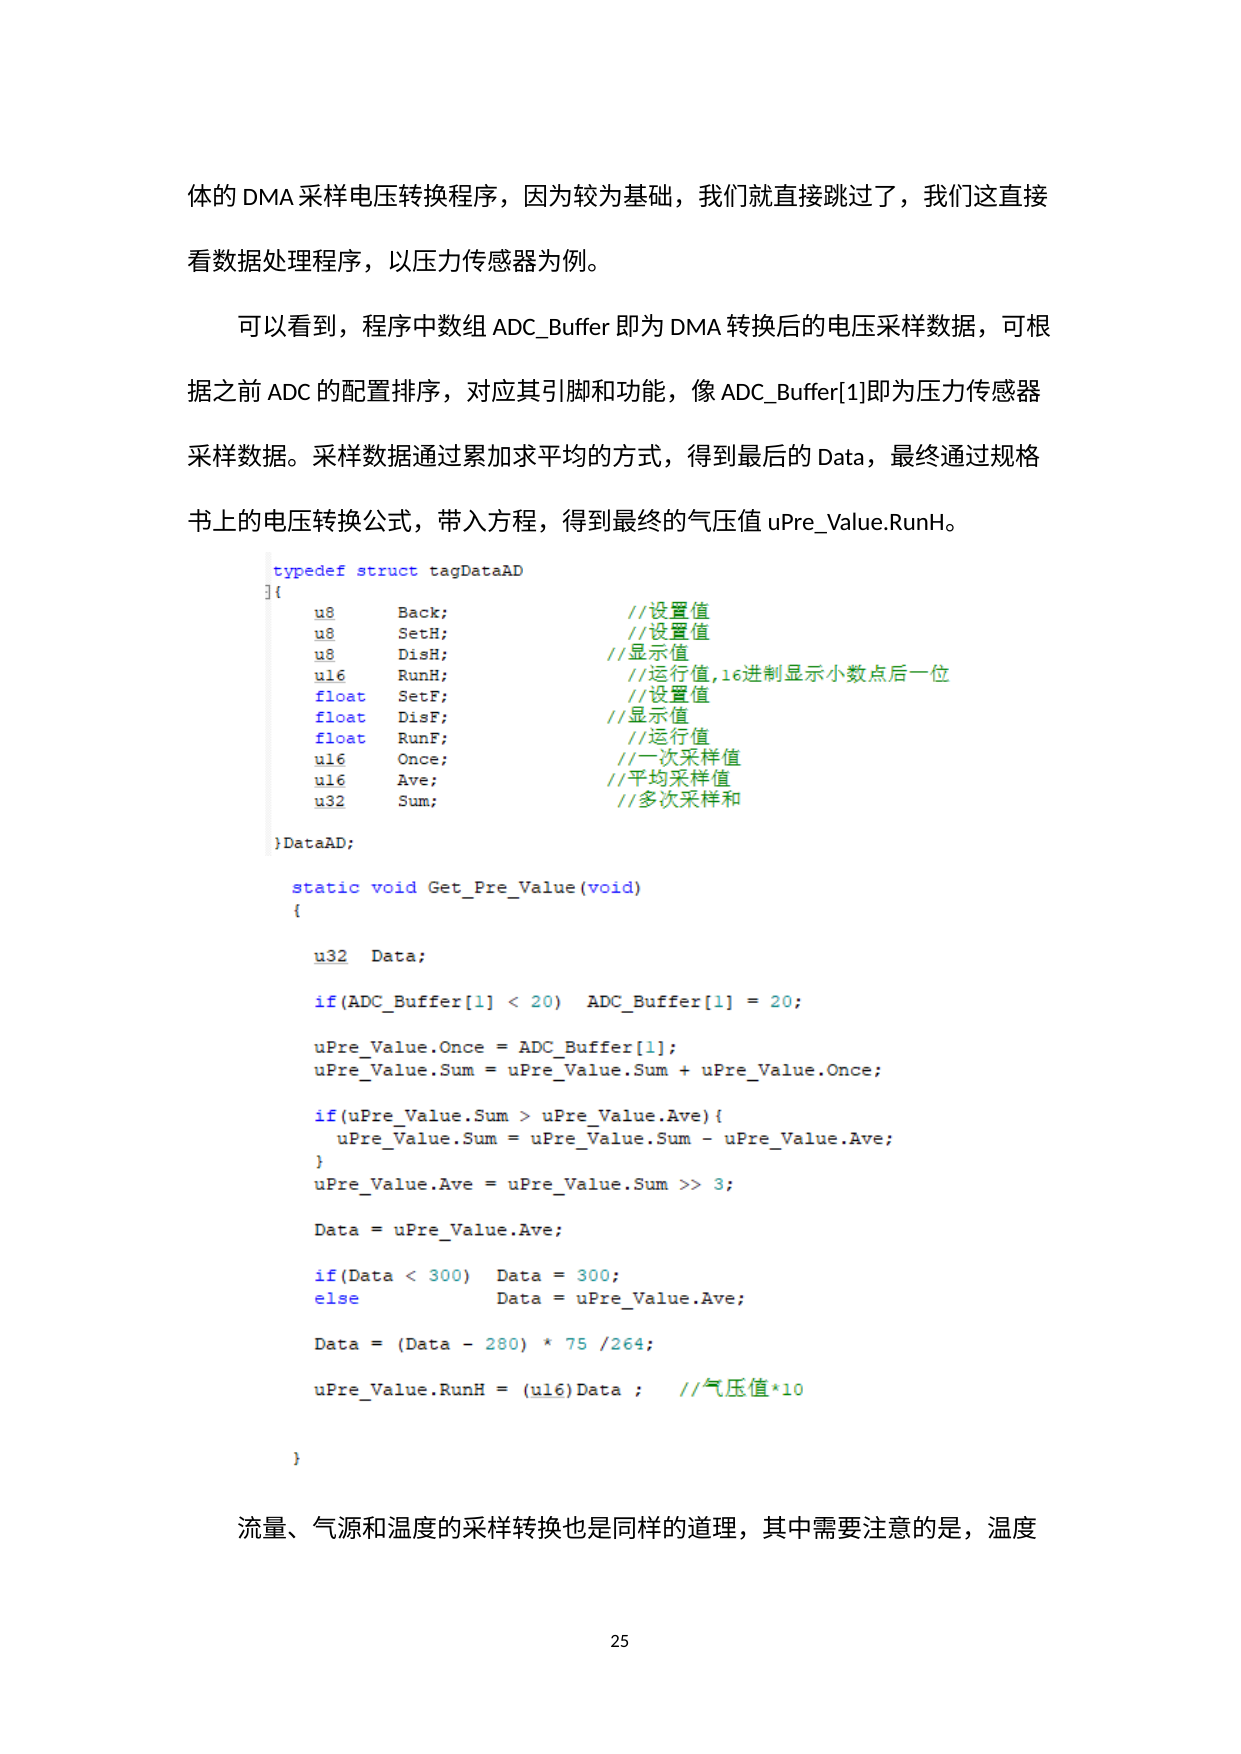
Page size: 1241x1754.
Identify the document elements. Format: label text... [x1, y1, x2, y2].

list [187, 1494, 1053, 1559]
picture [290, 877, 951, 1471]
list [187, 162, 1053, 292]
list 可以看到，程序中数组ADC_Buffer即为DMA转换后的电压采样数据，可根据之前ADC的配置排序，对应其引脚和功能，像ADC_Buffer[1]即为压力传感器采样数据。采样数据通过累加求平均的方式，得到最后的Data，最终通过规格书上的电压转换公式，带入方程，得到最终的气压值uPre_Value.RunH。 [187, 292, 1053, 552]
picture [265, 552, 975, 856]
